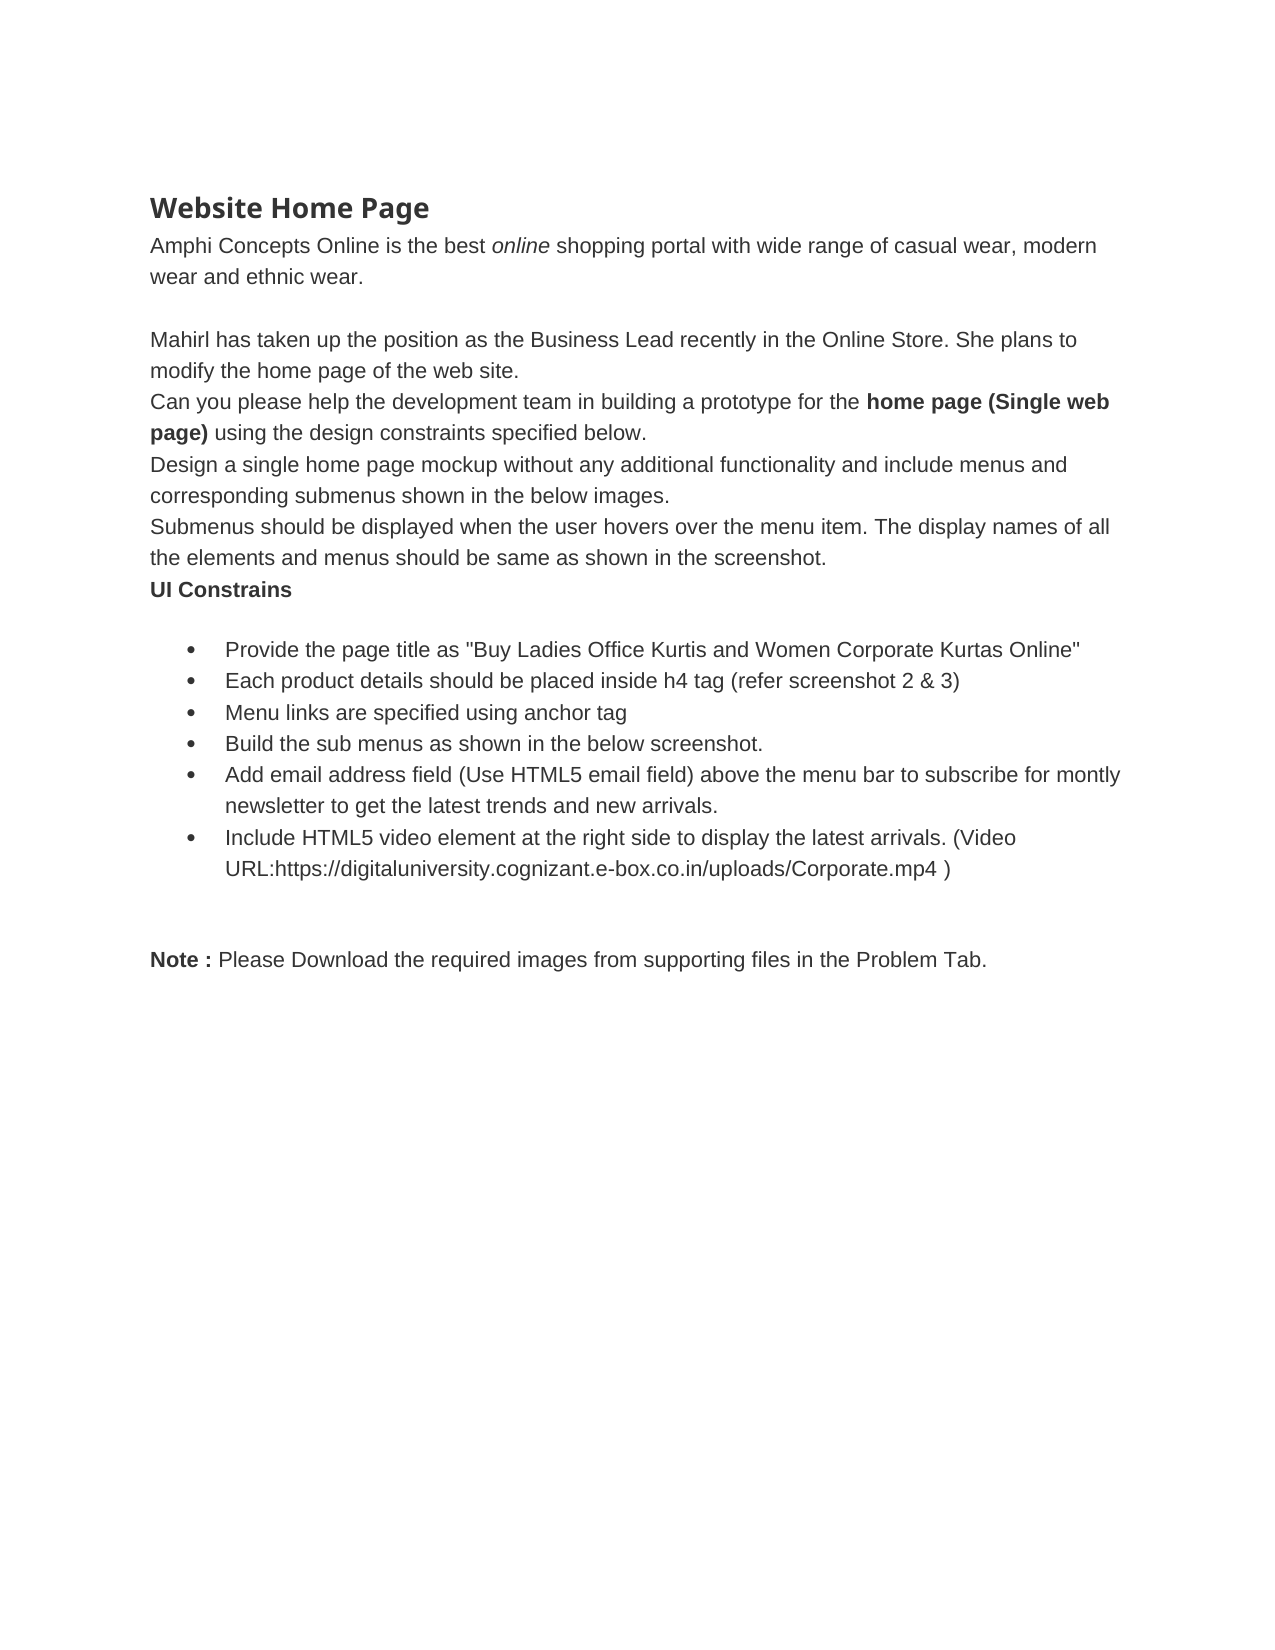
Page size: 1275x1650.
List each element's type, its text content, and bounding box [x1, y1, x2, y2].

text Website Home Page [150, 150, 1125, 227]
list Build the sub menus as shown in the below screenshot. [187, 724, 1125, 756]
text Note : Please Download the required images from supporting files in the Problem Tab. [150, 941, 1125, 972]
text UI Constrains [150, 570, 1125, 602]
list Each product details should be placed inside h4 tag (refer screenshot 2 & 3) [187, 662, 1125, 693]
list Include HTML5 video element at the right side to display the latest arrivals. (Video URL:https://digitaluniversity.cognizant.e-box.co.in/uploads/Corporate.mp4 ) [187, 818, 1125, 881]
list Add email address field (Use HTML5 email field) above the menu bar to subscribe for montly newsletter to get the latest trends and new arrivals. [187, 756, 1125, 818]
text Amphi Concepts Online is the best online shopping portal with wide range of casual wear, modern wear and ethnic wear. Mahirl has taken up the position as the Business Lead recently in the Online Store. She plans to modify the home page of the web site. Can you please help the development team in building a prototype for the home page (Single web page) using the design constraints specified below. Design a single home page mockup without any additional functionality and include menus and corresponding submenus shown in the below images. Submenus should be displayed when the user hovers over the menu item. The display names of all the elements and menus should be same as shown in the screenshot. [150, 227, 1125, 570]
list Provide the page title as "Buy Ladies Office Kurtis and Women Corporate Kurtas Online" [187, 631, 1125, 662]
list Menu links are specified using anchor tag [187, 693, 1125, 724]
